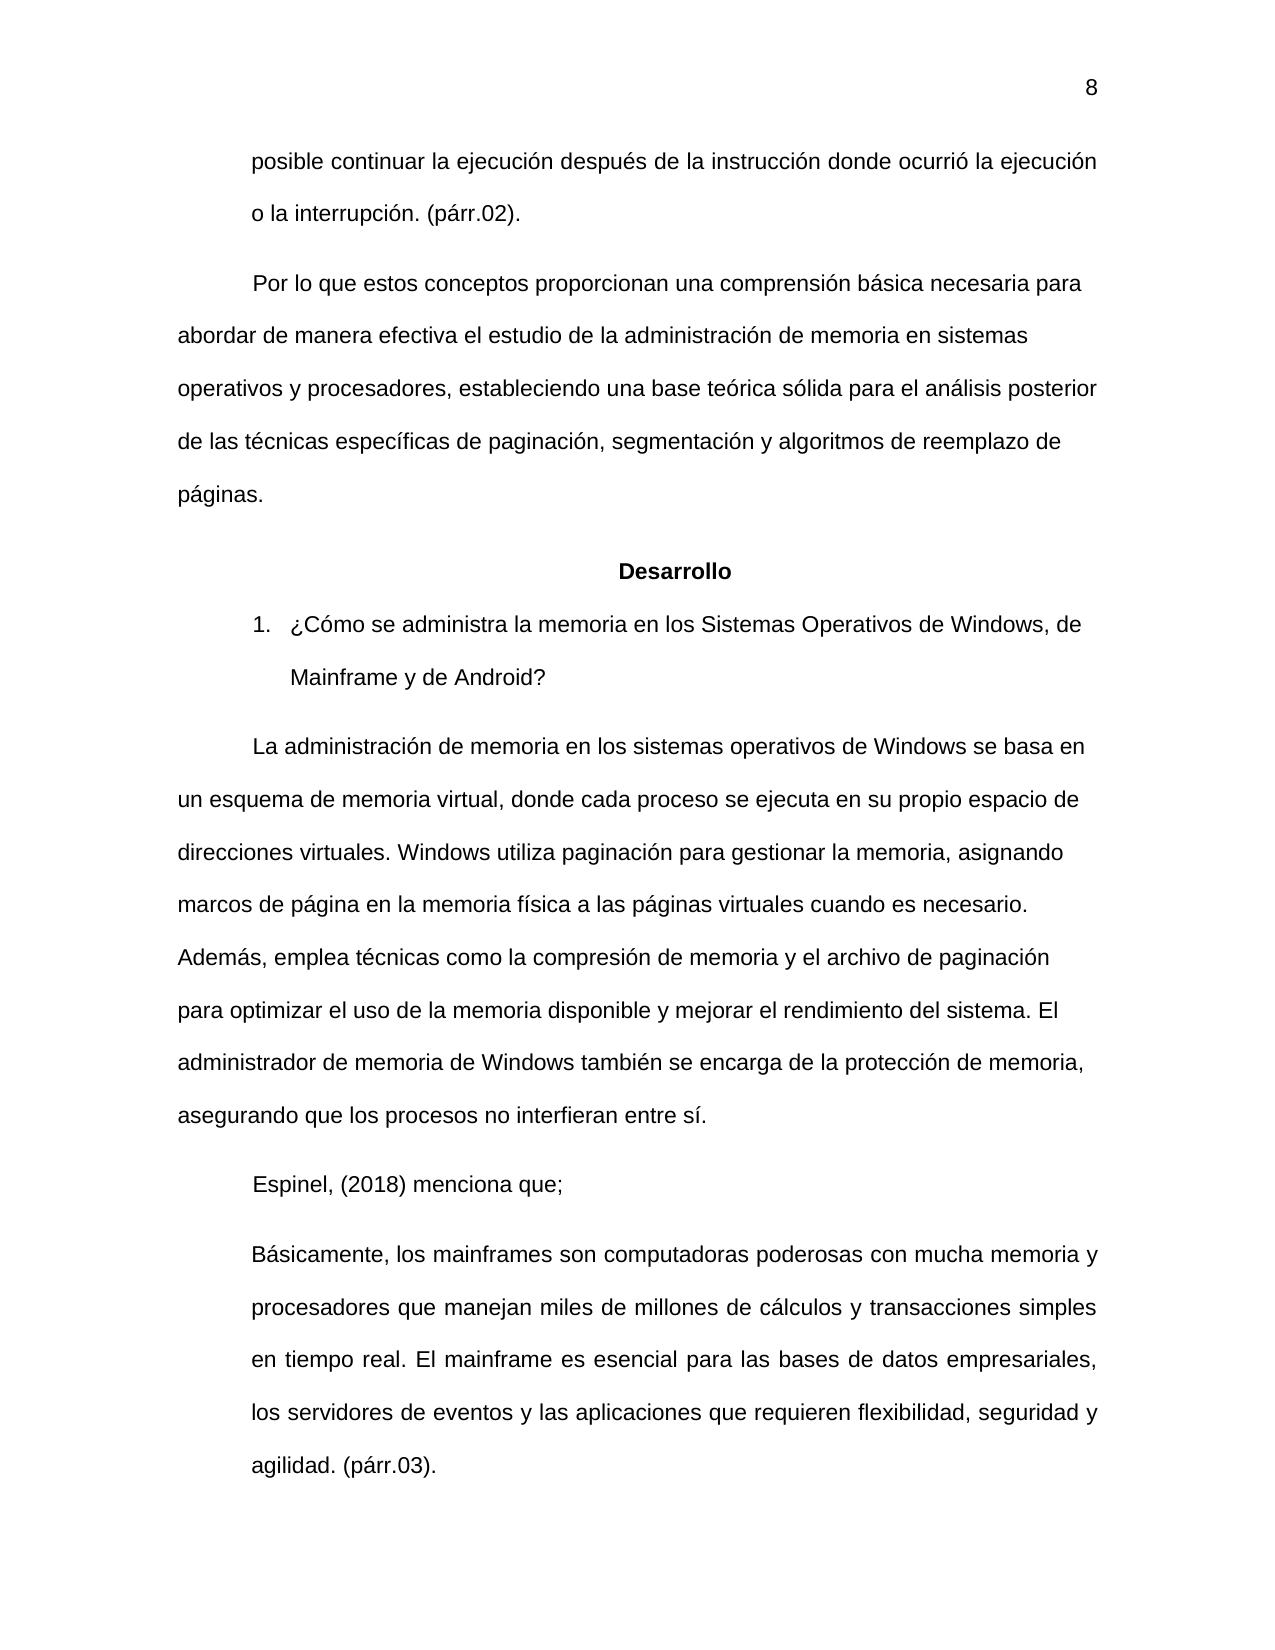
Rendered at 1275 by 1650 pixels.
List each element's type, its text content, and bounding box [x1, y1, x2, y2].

subtitle Desarrollo [177, 558, 1098, 584]
text La administración de memoria en los sistemas operativos de Windows se basa en un esquema de memoria virtual, donde cada proceso se ejecuta en su propio espacio de direcciones virtuales. Windows utiliza paginación para gestionar la memoria, asignando marcos de página en la memoria física a las páginas virtuales cuando es necesario. Además, emplea técnicas como la compresión de memoria y el archivo de paginación para optimizar el uso de la memoria disponible y mejorar el rendimiento del sistema. El administrador de memoria de Windows también se encarga de la protección de memoria, asegurando que los procesos no interfieran entre sí. [177, 733, 1098, 1128]
text Espinel, (2018) menciona que; [177, 1171, 1098, 1198]
list ¿Cómo se administra la memoria en los Sistemas Operativos de Windows, de Mainframe y de Android? [252, 611, 1098, 690]
text Básicamente, los mainframes son computadoras poderosas con mucha memoria y procesadores que manejan miles de millones de cálculos y transacciones simples en tiempo real. El mainframe es esencial para las bases de datos empresariales, los servidores de eventos y las aplicaciones que requieren flexibilidad, seguridad y agilidad. (párr.03). [251, 1241, 1098, 1478]
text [251, 148, 1098, 227]
text Por lo que estos conceptos proporcionan una comprensión básica necesaria para abordar de manera efectiva el estudio de la administración de memoria en sistemas operativos y procesadores, estableciendo una base teórica sólida para el análisis posterior de las técnicas específicas de paginación, segmentación y algoritmos de reemplazo de páginas. [177, 270, 1098, 507]
